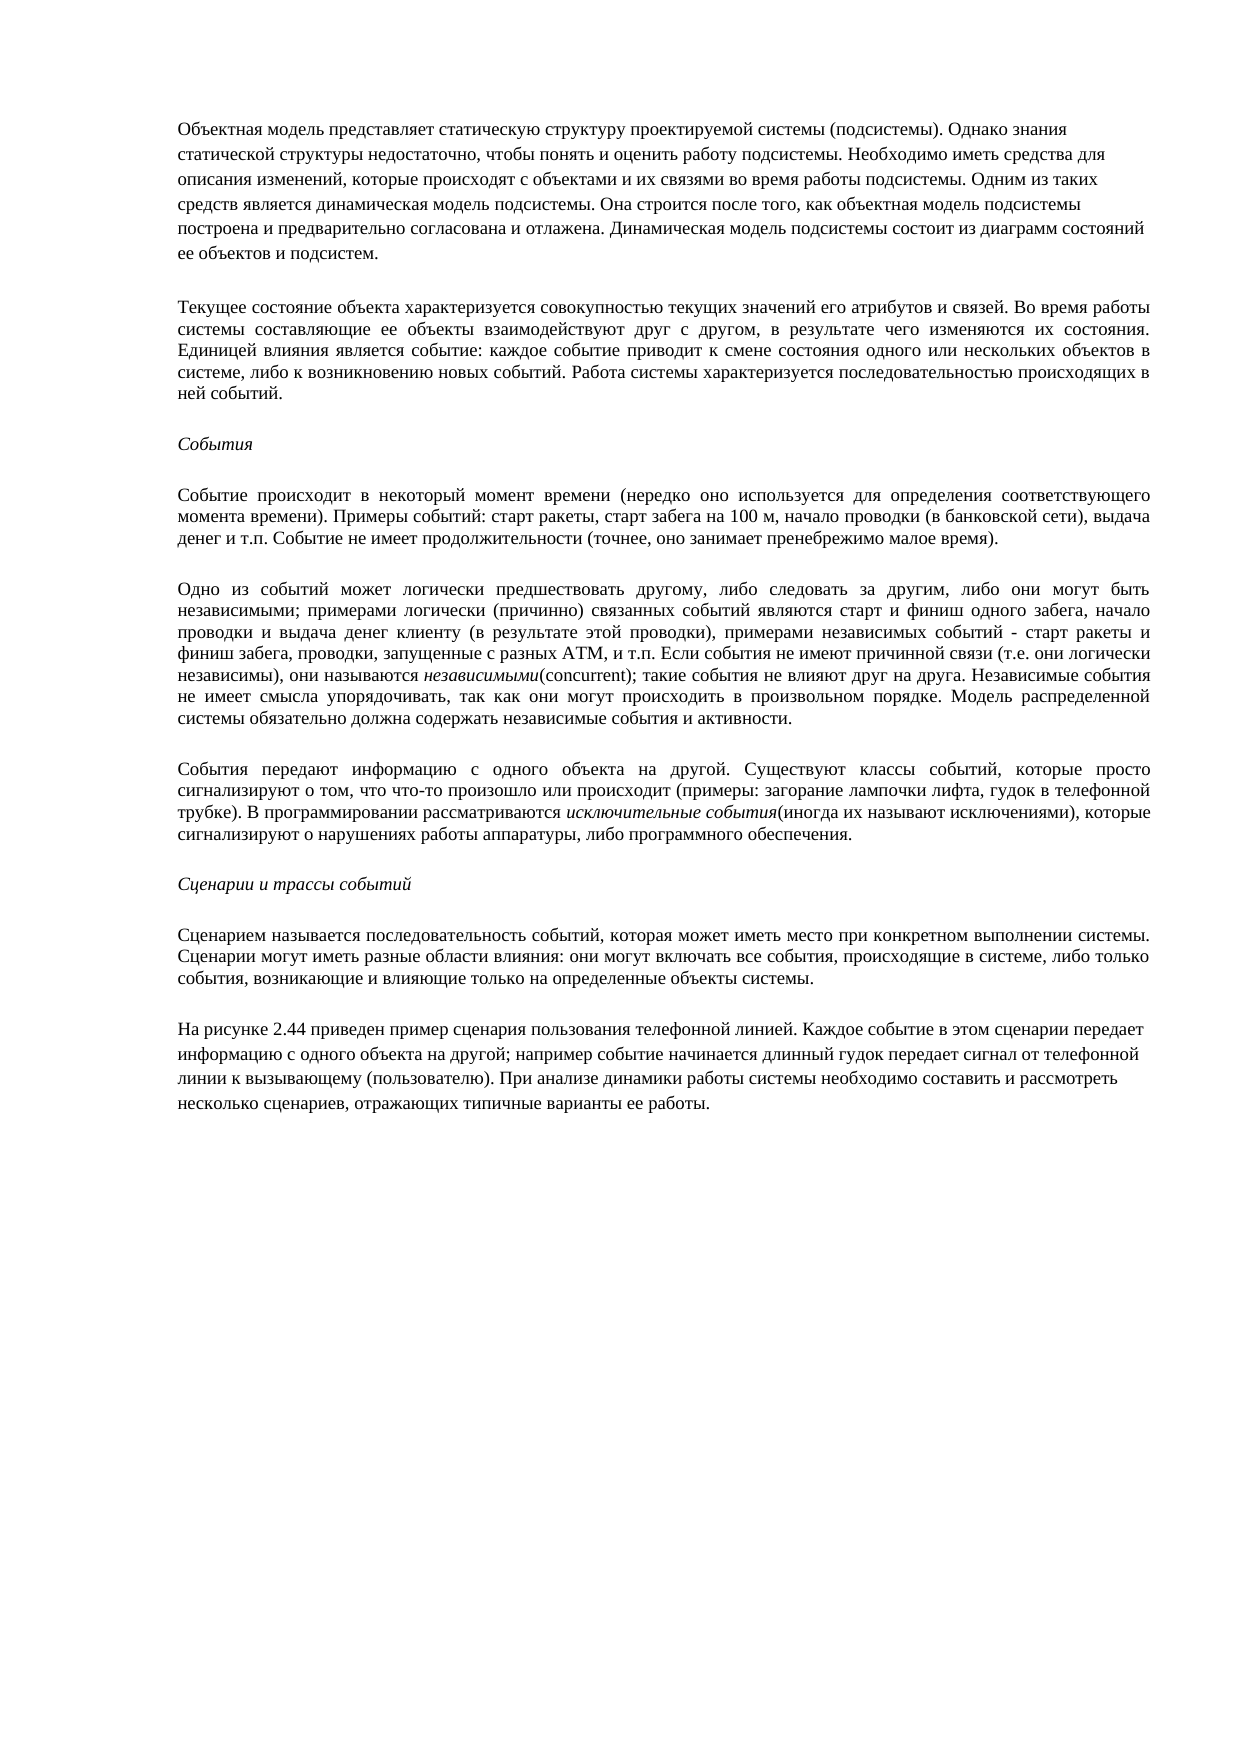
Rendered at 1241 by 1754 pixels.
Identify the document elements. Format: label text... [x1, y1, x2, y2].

text Событие происходит в некоторый момент времени (нередко оно используется для определения соответствующего момента времени). Примеры событий: старт ракеты, старт забега на 100 м, начало проводки (в банковской сети), выдача денег и т.п. Событие не имеет продолжительности (точнее, оно занимает пренебрежимо малое время). [177, 484, 1152, 548]
text События [177, 433, 1152, 454]
text Сценарием называется последовательность событий, которая может иметь место при конкретном выполнении системы. Сценарии могут иметь разные области влияния: они могут включать все события, происходящие в системе, либо только события, возникающие и влияющие только на определенные объекты системы. [177, 924, 1152, 988]
text Одно из событий может логически предшествовать другому, либо следовать за другим, либо они могут быть независимыми; примерами логически (причинно) связанных событий являются старт и финиш одного забега, начало проводки и выдача денег клиенту (в результате этой проводки), примерами независимых событий - старт ракеты и финиш забега, проводки, запущенные с разных ATM, и т.п. Если события не имеют причинной связи (т.е. они логически независимы), они называются независимыми(concurrent); такие события не влияют друг на друга. Независимые события не имеет смысла упорядочивать, так как они могут происходить в произвольном порядке. Модель распределенной системы обязательно должна содержать независимые события и активности. [177, 578, 1152, 728]
text События передают информацию с одного объекта на другой. Существуют классы событий, которые просто сигнализируют о том, что что-то произошло или происходит (примеры: загорание лампочки лифта, гудок в телефонной трубке). В программировании рассматриваются исключительные события(иногда их называют исключениями), которые сигнализируют о нарушениях работы аппаратуры, либо программного обеспечения. [177, 758, 1152, 844]
text На рисунке 2.44 приведен пример сценария пользования телефонной линией. Каждое событие в этом сценарии передает информацию с одного объекта на другой; например событие начинается длинный гудок передает сигнал от телефонной линии к вызывающему (пользователю). При анализе динамики работы системы необходимо составить и рассмотреть несколько сценариев, отражающих типичные варианты ее работы. [177, 1018, 1152, 1114]
text Текущее состояние объекта характеризуется совокупностью текущих значений его атрибутов и связей. Во время работы системы составляющие ее объекты взаимодействуют друг с другом, в результате чего изменяются их состояния. Единицей влияния является событие: каждое событие приводит к смене состояния одного или нескольких объектов в системе, либо к возникновению новых событий. Работа системы характеризуется последовательностью происходящих в ней событий. [177, 296, 1152, 404]
text Объектная модель представляет статическую структуру проектируемой системы (подсистемы). Однако знания статической структуры недостаточно, чтобы понять и оценить работу подсистемы. Необходимо иметь средства для описания изменений, которые происходят с объектами и их связями во время работы подсистемы. Одним из таких средств является динамическая модель подсистемы. Она строится после того, как объектная модель подсистемы построена и предварительно согласована и отлажена. Динамическая модель подсистемы состоит из диаграмм состояний ее объектов и подсистем. [177, 118, 1152, 264]
text Сценарии и трассы событий [177, 873, 1152, 895]
